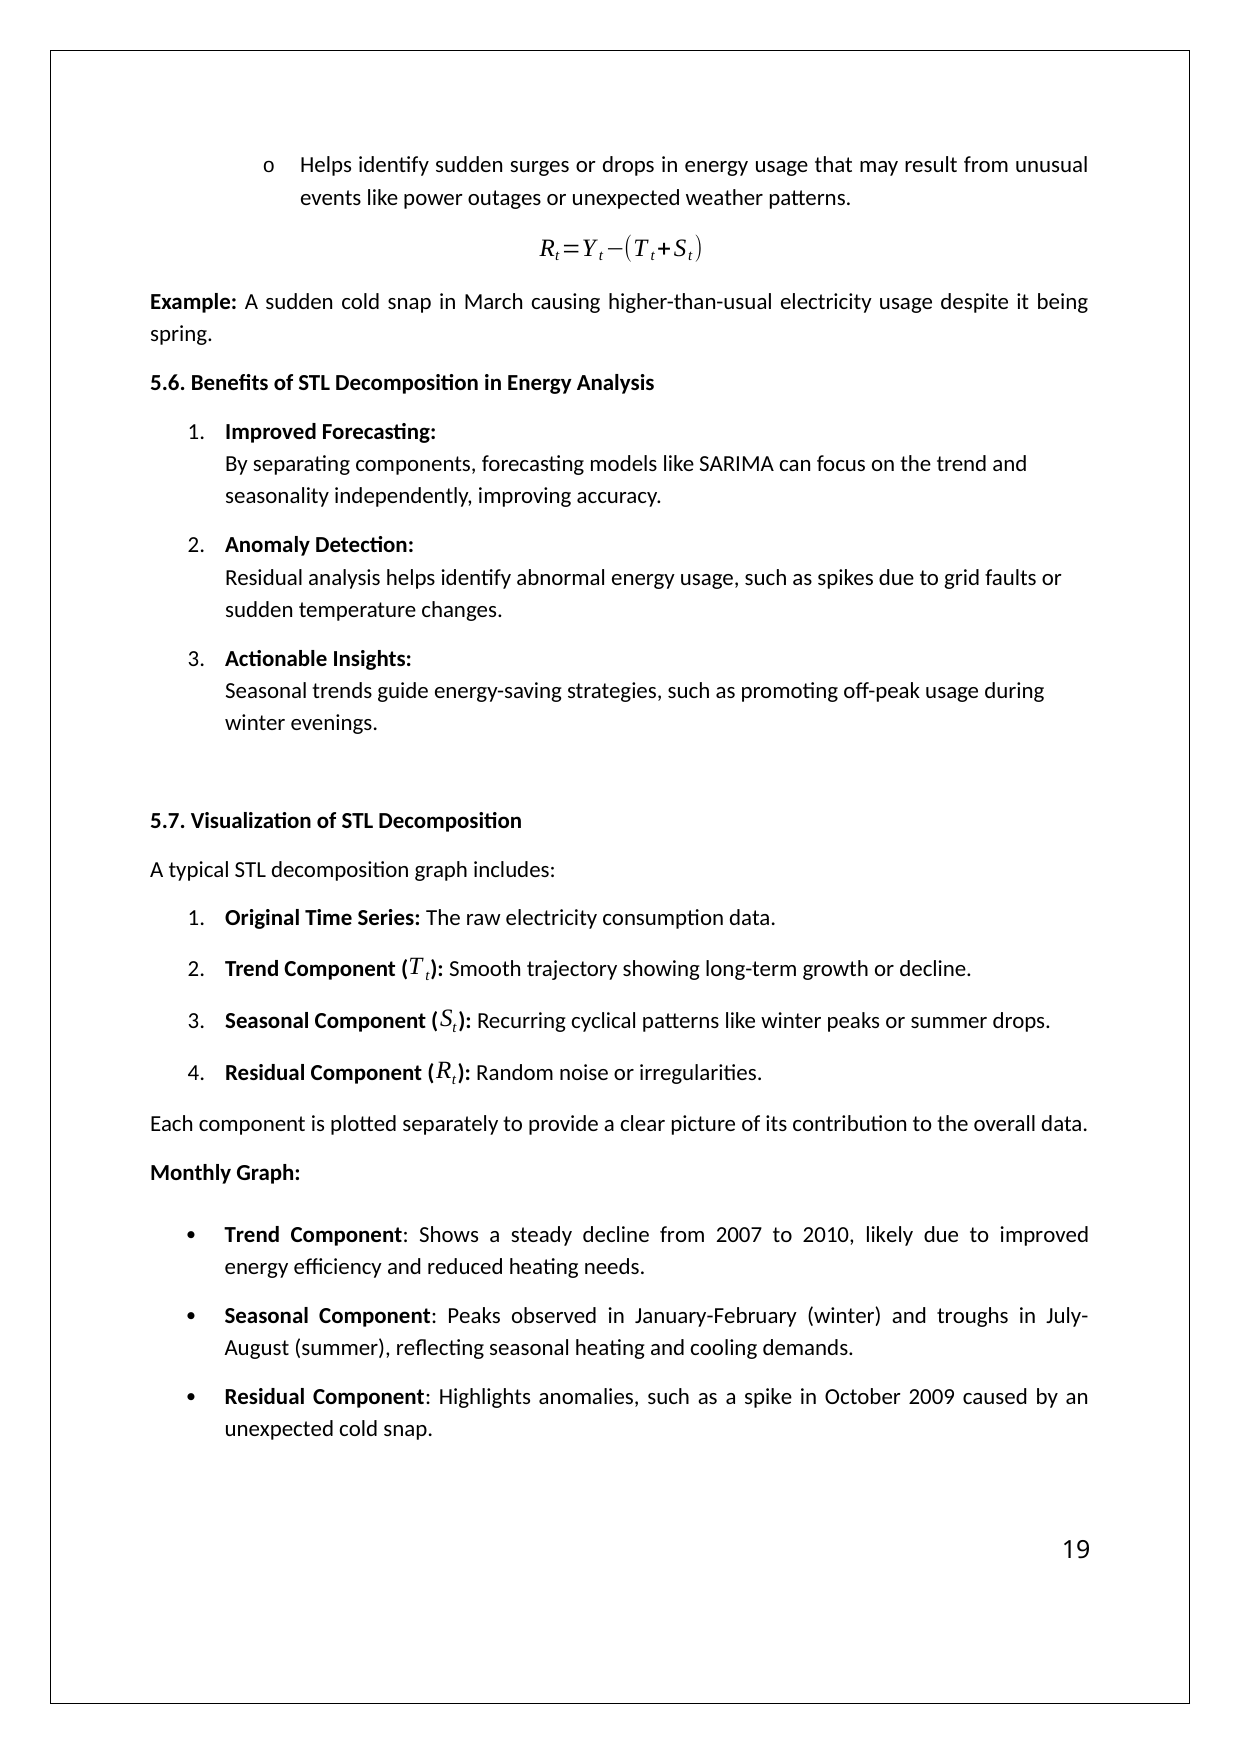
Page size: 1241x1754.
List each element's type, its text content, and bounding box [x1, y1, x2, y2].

list Trend Component: Shows a steady decline from 2007 to 2010, likely due to improved energy efficiency and reduced heating needs. [187, 1220, 1090, 1280]
text Each component is plotted separately to provide a clear picture of its contribution to the overall data. [150, 1109, 1090, 1137]
list Seasonal Component: Peaks observed in January-February (winter) and troughs in July-August (summer), reflecting seasonal heating and cooling demands. [187, 1301, 1090, 1361]
text 5.7. Visualization of STL Decomposition [150, 806, 1090, 834]
list Residual Component (​): Random noise or irregularities. [187, 1057, 1090, 1088]
text Example: A sudden cold snap in March causing higher-than-usual electricity usage despite it being spring. [150, 287, 1090, 348]
text A typical STL decomposition graph includes: [150, 855, 1090, 883]
list Trend Component (): Smooth trajectory showing long-term growth or decline. [187, 952, 1090, 984]
list Original Time Series: The raw electricity consumption data. [187, 903, 1090, 932]
list Anomaly Detection: Residual analysis helps identify abnormal energy usage, such as spikes due to grid faults or sudden temperature changes. [187, 531, 1090, 623]
list Actionable Insights: Seasonal trends guide energy-saving strategies, such as promoting off-peak usage during winter evenings. [187, 644, 1090, 736]
list Residual Component: Highlights anomalies, such as a spike in October 2009 caused by an unexpected cold snap. [187, 1382, 1090, 1442]
text Monthly Graph: [150, 1158, 1090, 1186]
list Improved Forecasting: By separating components, forecasting models like SARIMA can focus on the trend and seasonality independently, improving accuracy. [187, 417, 1090, 510]
list Helps identify sudden surges or drops in energy usage that may result from unusual events like power outages or unexpected weather patterns. [262, 150, 1090, 211]
text 5.6. Benefits of STL Decomposition in Energy Analysis [150, 368, 1090, 396]
list Seasonal Component (): Recurring cyclical patterns like winter peaks or summer drops. [187, 1004, 1090, 1036]
